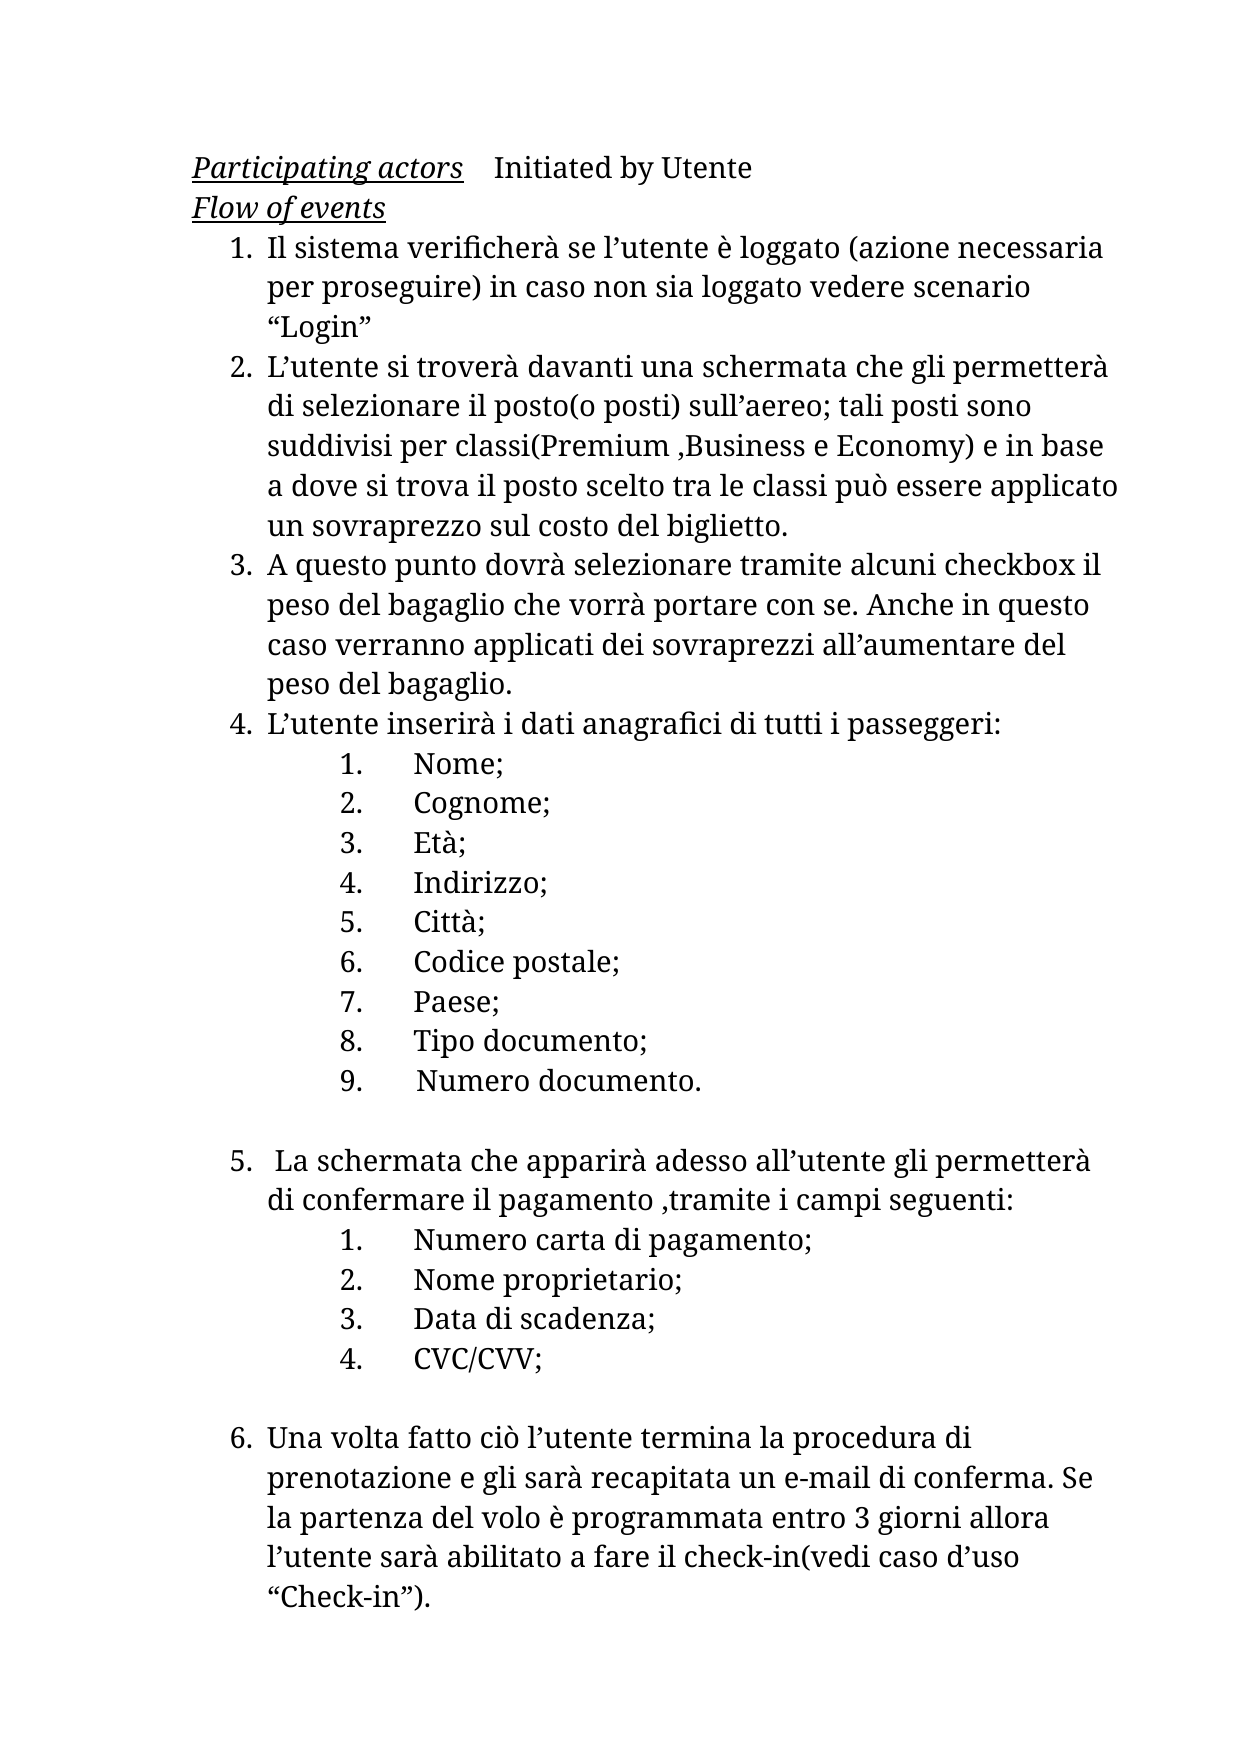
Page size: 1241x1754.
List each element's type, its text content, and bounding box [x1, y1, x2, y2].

text Participating actors Initiated by Utente [192, 148, 1122, 187]
list 5. Città; [339, 902, 1122, 941]
list 4. CVC/CVV; [339, 1338, 1122, 1378]
list 8. Tipo documento; [339, 1021, 1122, 1060]
list 9. Numero documento. [339, 1060, 1122, 1100]
list L’utente inserirà i dati anagrafici di tutti i passeggeri: [229, 703, 1122, 743]
list 6. Codice postale; [339, 941, 1122, 981]
list 2. Nome proprietario; [339, 1259, 1122, 1298]
list La schermata che apparirà adesso all’utente gli permetterà di confermare il pagamento ,tramite i campi seguenti: [229, 1140, 1122, 1219]
list A questo punto dovrà selezionare tramite alcuni checkbox il peso del bagaglio che vorrà portare con se. Anche in questo caso verranno applicati dei sovraprezzi all’aumentare del peso del bagaglio. [229, 544, 1122, 703]
list 1. Nome; [339, 743, 1122, 783]
text Flow of events [192, 187, 1122, 227]
list 2. Cognome; [339, 783, 1122, 822]
list 4. Indirizzo; [339, 862, 1122, 902]
list Il sistema verificherà se l’utente è loggato (azione necessaria per proseguire) in caso non sia loggato vedere scenario “Login” [229, 227, 1122, 346]
list 1. Numero carta di pagamento; [339, 1219, 1122, 1259]
list 3. Data di scadenza; [339, 1298, 1122, 1338]
list 3. Età; [339, 822, 1122, 862]
list 7. Paese; [339, 981, 1122, 1021]
